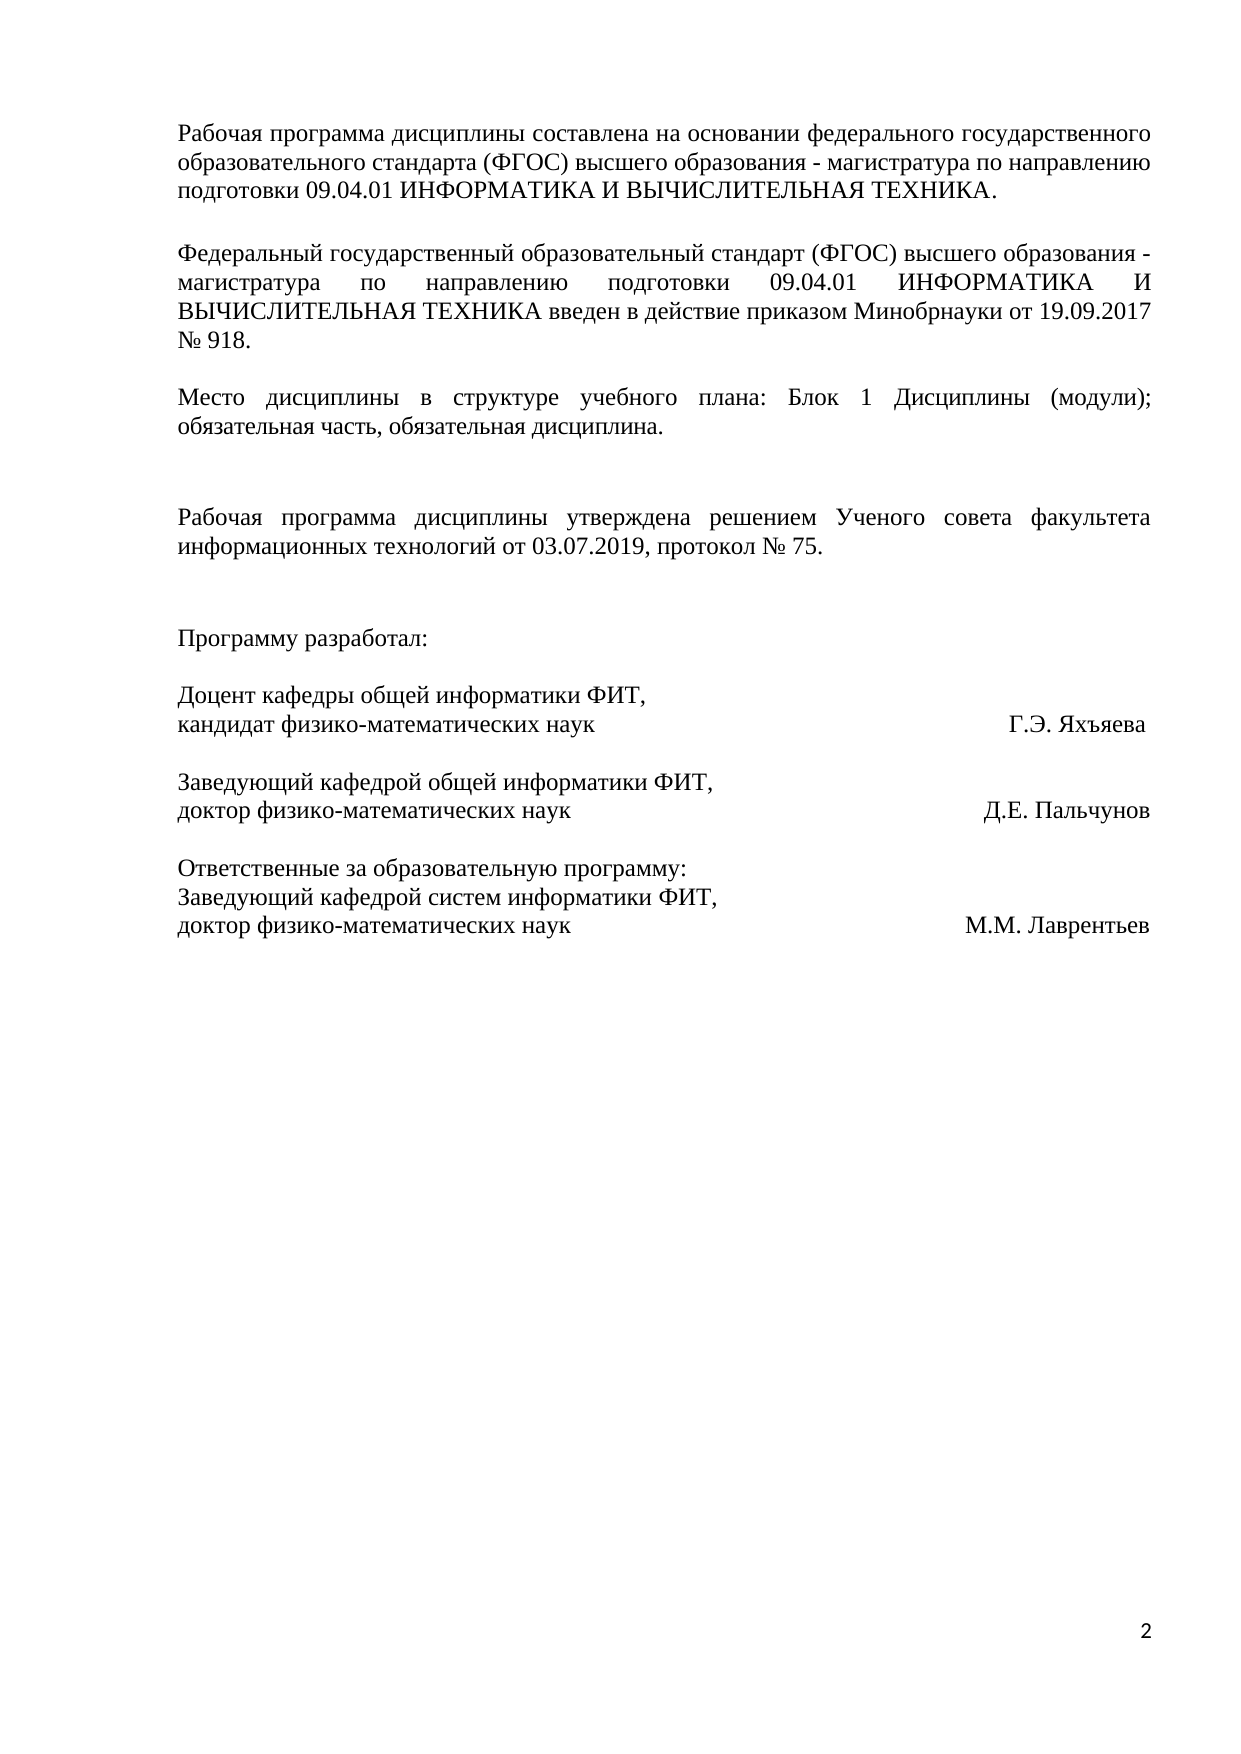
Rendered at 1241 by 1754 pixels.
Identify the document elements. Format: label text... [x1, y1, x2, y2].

text Рабочая программа дисциплины составлена на основании федерального государственного образовательного стандарта (ФГОС) высшего образования - магистратура по направлению подготовки 09.04.01 ИНФОРМАТИКА И ВЫЧИСЛИТЕЛЬНАЯ ТЕХНИКА. [177, 118, 1152, 204]
text Заведующий кафедрой общей информатики ФИТ, [177, 767, 1152, 795]
text Рабочая программа дисциплины утверждена решением Ученого совета факультета информационных технологий от 03.07.2019, протокол № 75. [177, 502, 1152, 560]
text доктор физико-математических наук Д.Е. Пальчунов [177, 795, 1152, 824]
text Доцент кафедры общей информатики ФИТ, [177, 680, 1152, 709]
text Заведующий кафедрой систем информатики ФИТ, [177, 882, 1152, 910]
text Ответственные за образовательную программу: [177, 853, 1152, 882]
text доктор физико-математических наук М.М. Лаврентьев [177, 910, 1152, 939]
text Федеральный государственный образовательный стандарт (ФГОС) высшего образования - магистратура по направлению подготовки 09.04.01 ИНФОРМАТИКА И ВЫЧИСЛИТЕЛЬНАЯ ТЕХНИКА введен в действие приказом Минобрнауки от 19.09.2017 № 918. [177, 238, 1152, 353]
text кандидат физико-математических наук Г.Э. Яхъяева [177, 709, 1152, 738]
text Место дисциплины в структуре учебного плана: Блок 1 Дисциплины (модули); обязательная часть, обязательная дисциплина. [177, 382, 1152, 440]
text Программу разработал: [177, 623, 1152, 652]
